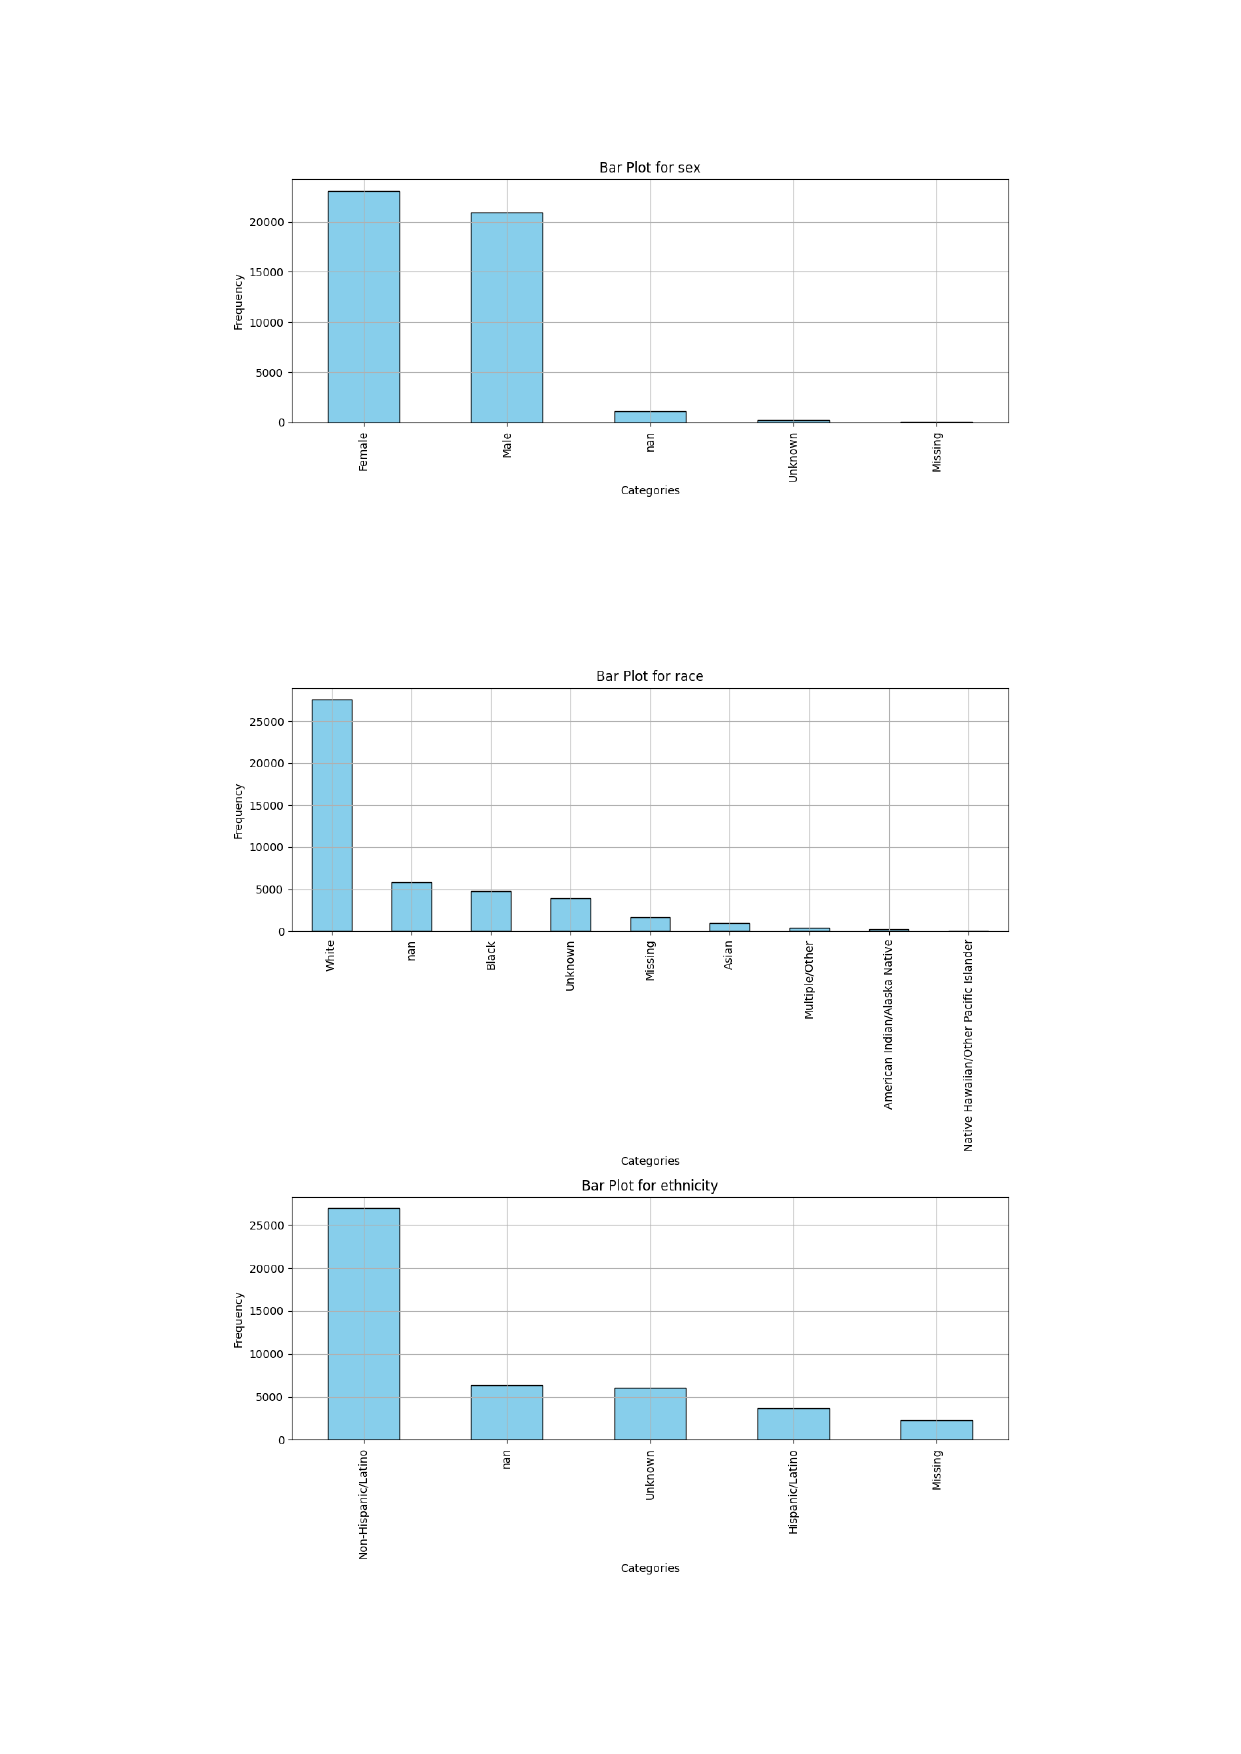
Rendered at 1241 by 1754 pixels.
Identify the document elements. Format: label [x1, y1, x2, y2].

picture [221, 150, 1020, 1586]
